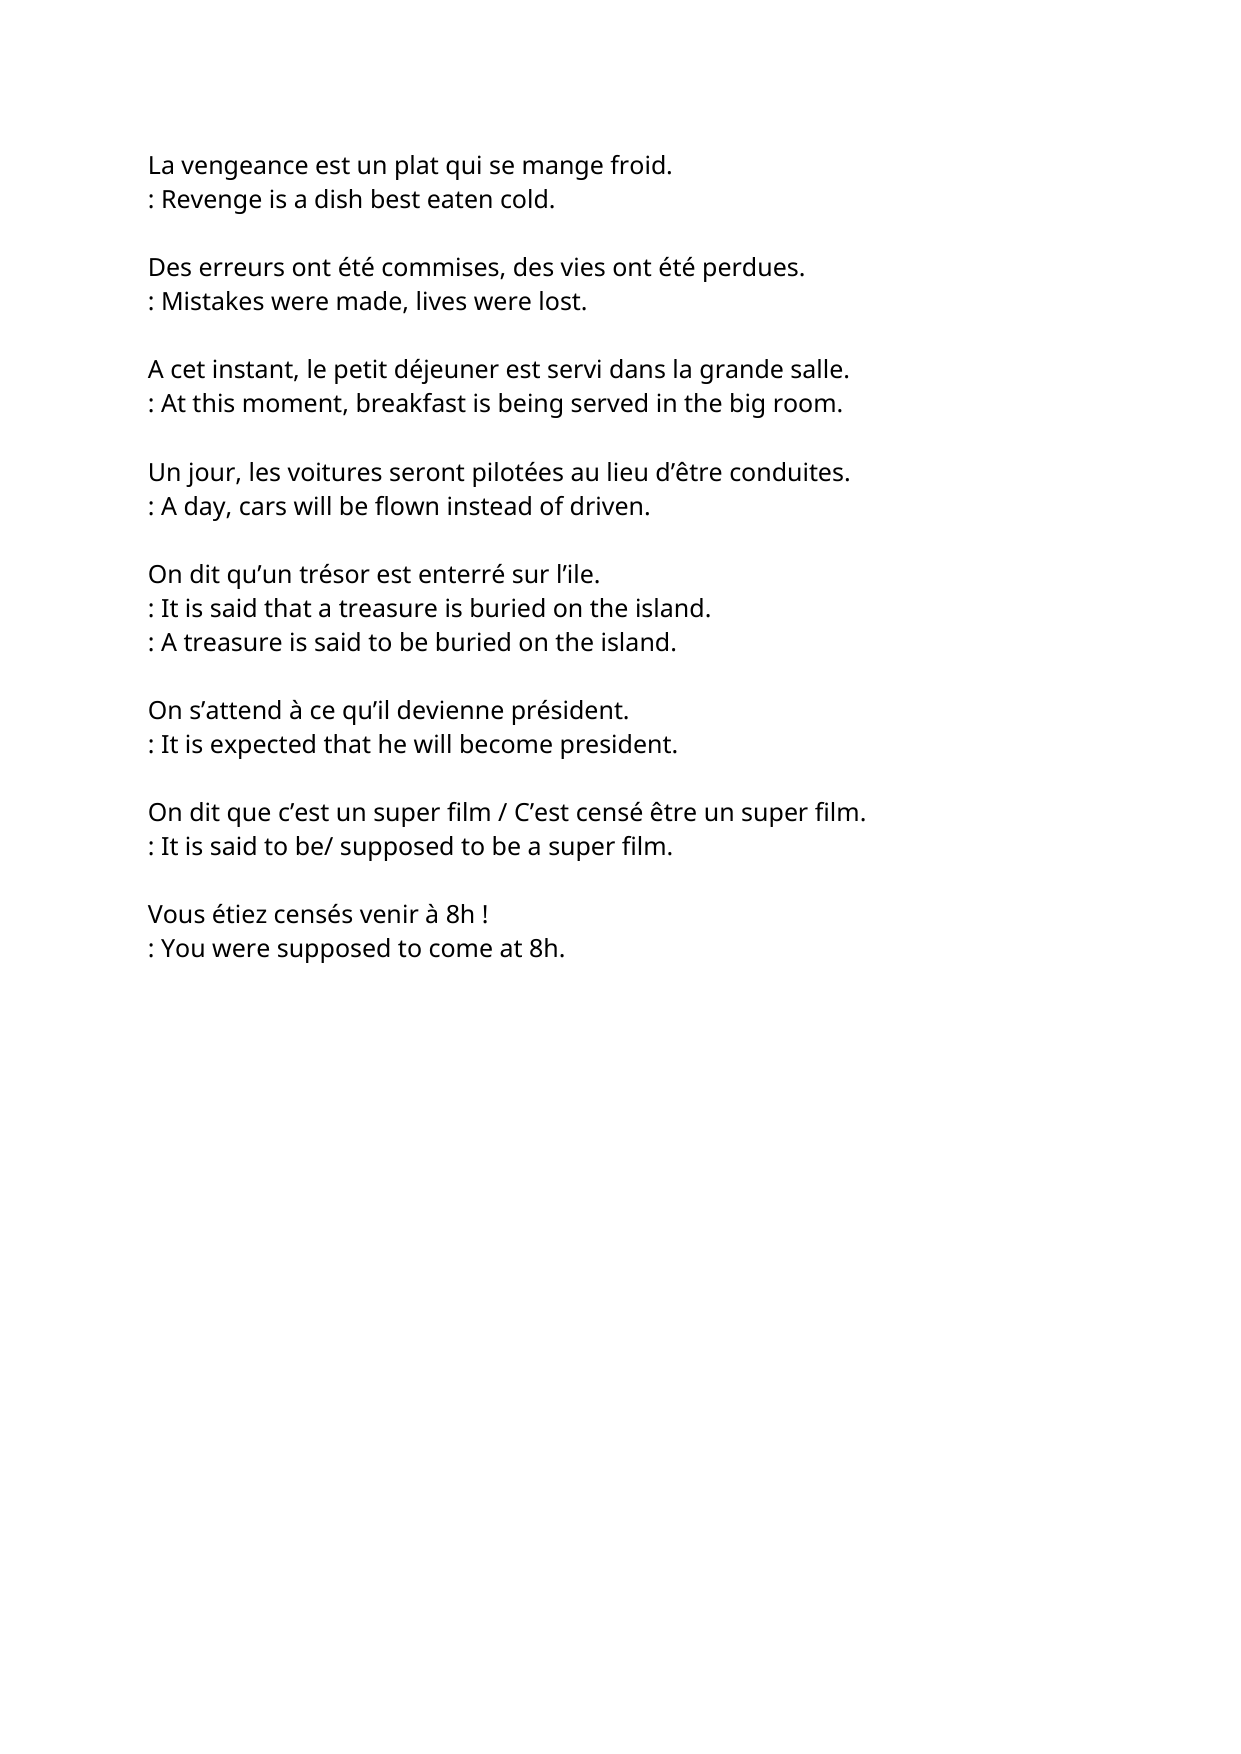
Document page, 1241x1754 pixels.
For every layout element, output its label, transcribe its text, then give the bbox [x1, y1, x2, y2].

text On dit qu’un trésor est enterré sur l’ile. [148, 556, 1093, 590]
text On dit que c’est un super film / C’est censé être un super film. [148, 795, 1093, 829]
text : It is expected that he will become president. [148, 727, 1093, 761]
text : At this moment, breakfast is being served in the big room. [148, 386, 1093, 420]
text Un jour, les voitures seront pilotées au lieu d’être conduites. [148, 454, 1093, 488]
text : A treasure is said to be buried on the island. [148, 624, 1093, 658]
text A cet instant, le petit déjeuner est servi dans la grande salle. [148, 352, 1093, 386]
text : You were supposed to come at 8h. [148, 931, 1093, 965]
text : A day, cars will be flown instead of driven. [148, 488, 1093, 522]
text La vengeance est un plat qui se mange froid. [148, 148, 1093, 182]
text On s’attend à ce qu’il devienne président. [148, 693, 1093, 727]
text : Mistakes were made, lives were lost. [148, 284, 1093, 318]
text : It is said that a treasure is buried on the island. [148, 590, 1093, 624]
text Vous étiez censés venir à 8h ! [148, 897, 1093, 931]
text : It is said to be/ supposed to be a super film. [148, 829, 1093, 863]
text : Revenge is a dish best eaten cold. [148, 182, 1093, 216]
text Des erreurs ont été commises, des vies ont été perdues. [148, 250, 1093, 284]
